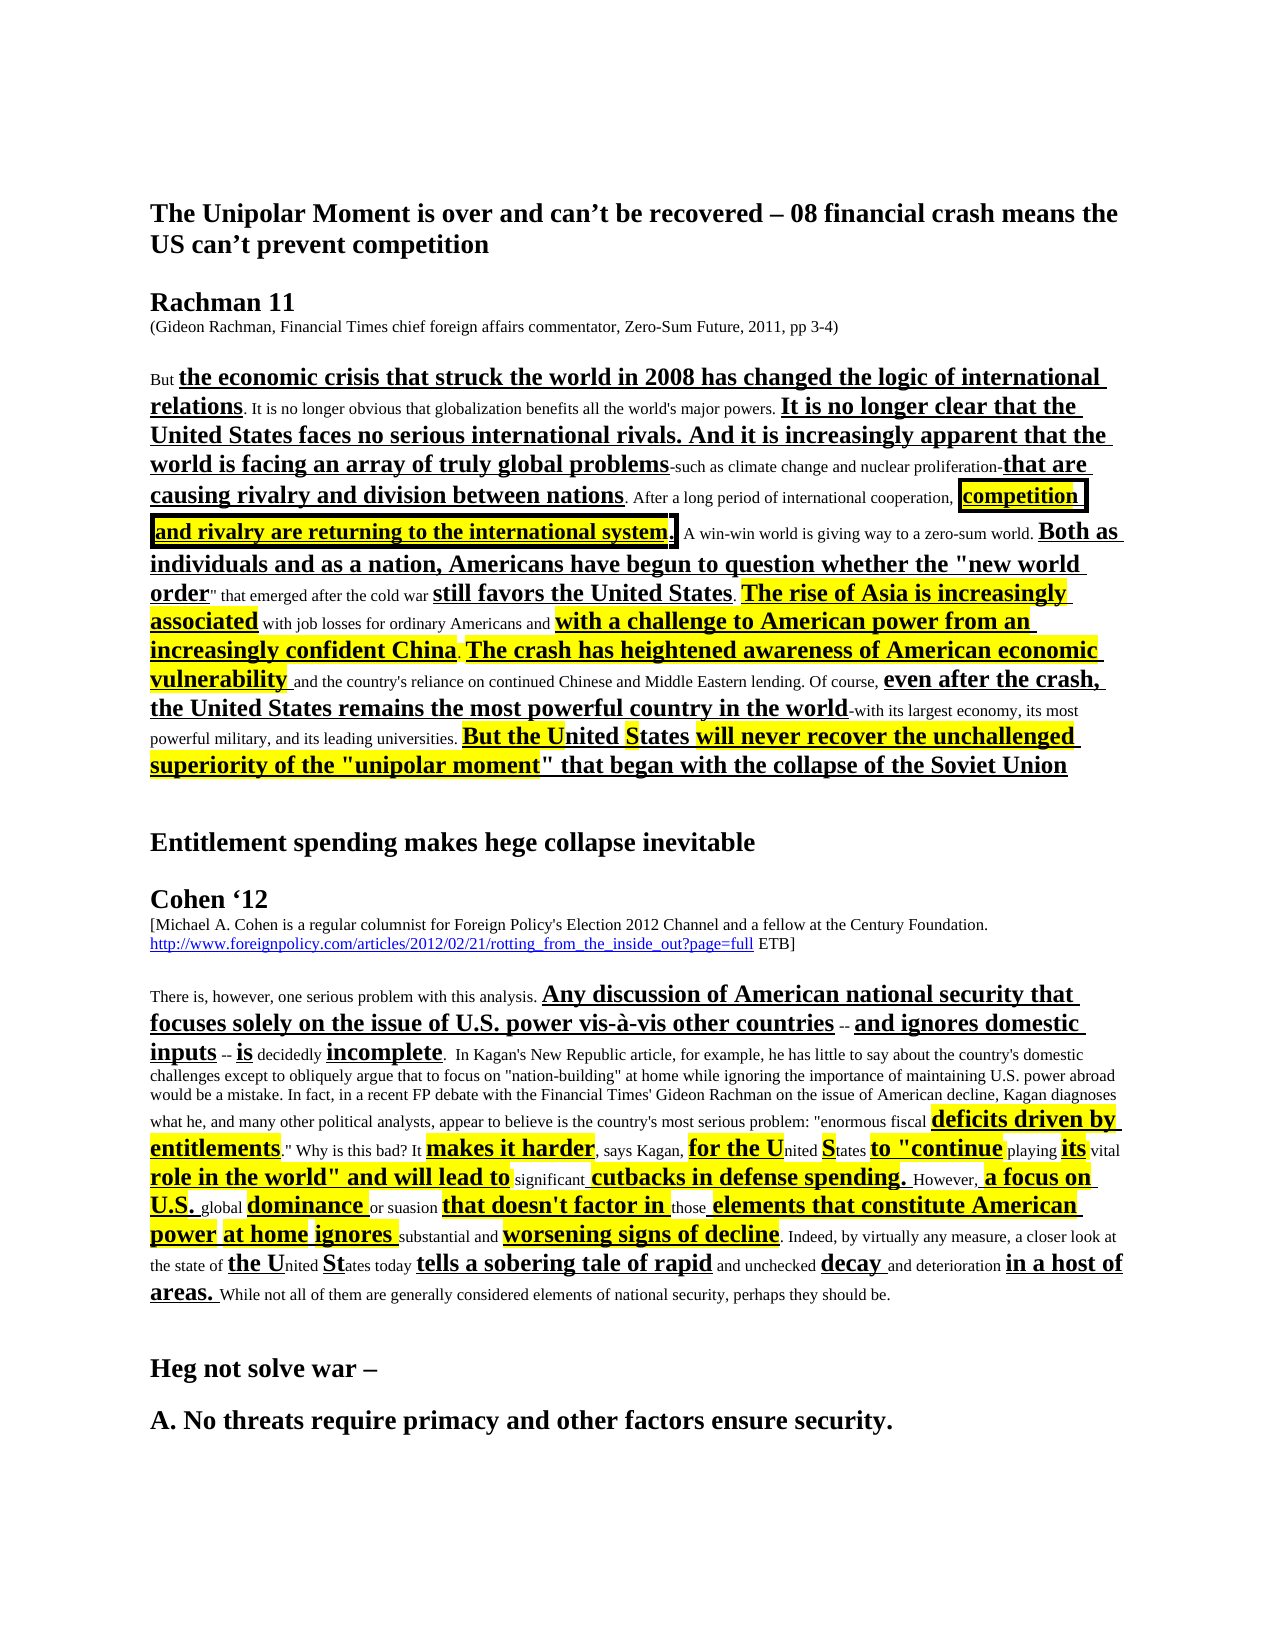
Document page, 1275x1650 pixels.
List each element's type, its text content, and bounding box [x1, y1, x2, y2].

text Cohen ‘12 [150, 884, 1125, 915]
subtitle Heg not solve war – [150, 1352, 1125, 1384]
subtitle Entitlement spending makes hege collapse inevitable [150, 826, 1125, 857]
text But the economic crisis that struck the world in 2008 has changed the logic of international relations. It is no longer obvious that globalization benefits all the world's major powers. It is no longer clear that the United States faces no serious international rivals. And it is increasingly apparent that the world is facing an array of truly global problems-such as climate change and nuclear proliferation-that are causing rivalry and division between nations. After a long period of international cooperation, competition and rivalry are returning to the international system. A win-win world is giving way to a zero-sum world. Both as individuals and as a nation, Americans have begun to question whether the "new world order" that emerged after the cold war still favors the United States. The rise of Asia is increasingly associated with job losses for ordinary Americans and with a challenge to American power from an increasingly confident China. The crash has heightened awareness of American economic vulnerability and the country's reliance on continued Chinese and Middle Eastern lending. Of course, even after the crash, the United States remains the most powerful country in the world-with its largest economy, its most powerful military, and its leading universities. But the United States will never recover the unchallenged superiority of the "unipolar moment" that began with the collapse of the Soviet Union [150, 362, 1125, 779]
text Rachman 11 [150, 286, 1125, 317]
subtitle A. No threats require primacy and other factors ensure security. [150, 1404, 1125, 1436]
subtitle The Unipolar Moment is over and can’t be recovered – 08 financial crash means the US can’t prevent competition [150, 197, 1125, 259]
text (Gideon Rachman, Financial Times chief foreign affairs commentator, Zero-Sum Future, 2011, pp 3-4) [150, 317, 1125, 336]
text There is, however, one serious problem with this analysis. Any discussion of American national security that focuses solely on the issue of U.S. power vis-à-vis other countries -- and ignores domestic inputs -- is decidedly incomplete. In Kagan's New Republic article, for example, he has little to say about the country's domestic challenges except to obliquely argue that to focus on "nation-building" at home while ignoring the importance of maintaining U.S. power abroad would be a mistake. In fact, in a recent FP debate with the Financial Times' Gideon Rachman on the issue of American decline, Kagan diagnoses what he, and many other political analysts, appear to believe is the country's most serious problem: "enormous fiscal deficits driven by entitlements." Why is this bad? It makes it harder, says Kagan, for the United States to "continue playing its vital role in the world" and will lead to significant cutbacks in defense spending. However, a focus on U.S. global dominance or suasion that doesn't factor in those elements that constitute American power at home ignores substantial and worsening signs of decline. Indeed, by virtually any measure, a closer look at the state of the United States today tells a sobering tale of rapid and unchecked decay and deterioration in a host of areas. While not all of them are generally considered elements of national security, perhaps they should be. [150, 979, 1125, 1305]
text [Michael A. Cohen is a regular columnist for Foreign Policy's Election 2012 Channel and a fellow at the Century Foundation. http://www.foreignpolicy.com/articles/2012/02/21/rotting_from_the_inside_out?page=full ETB] [150, 915, 1125, 953]
